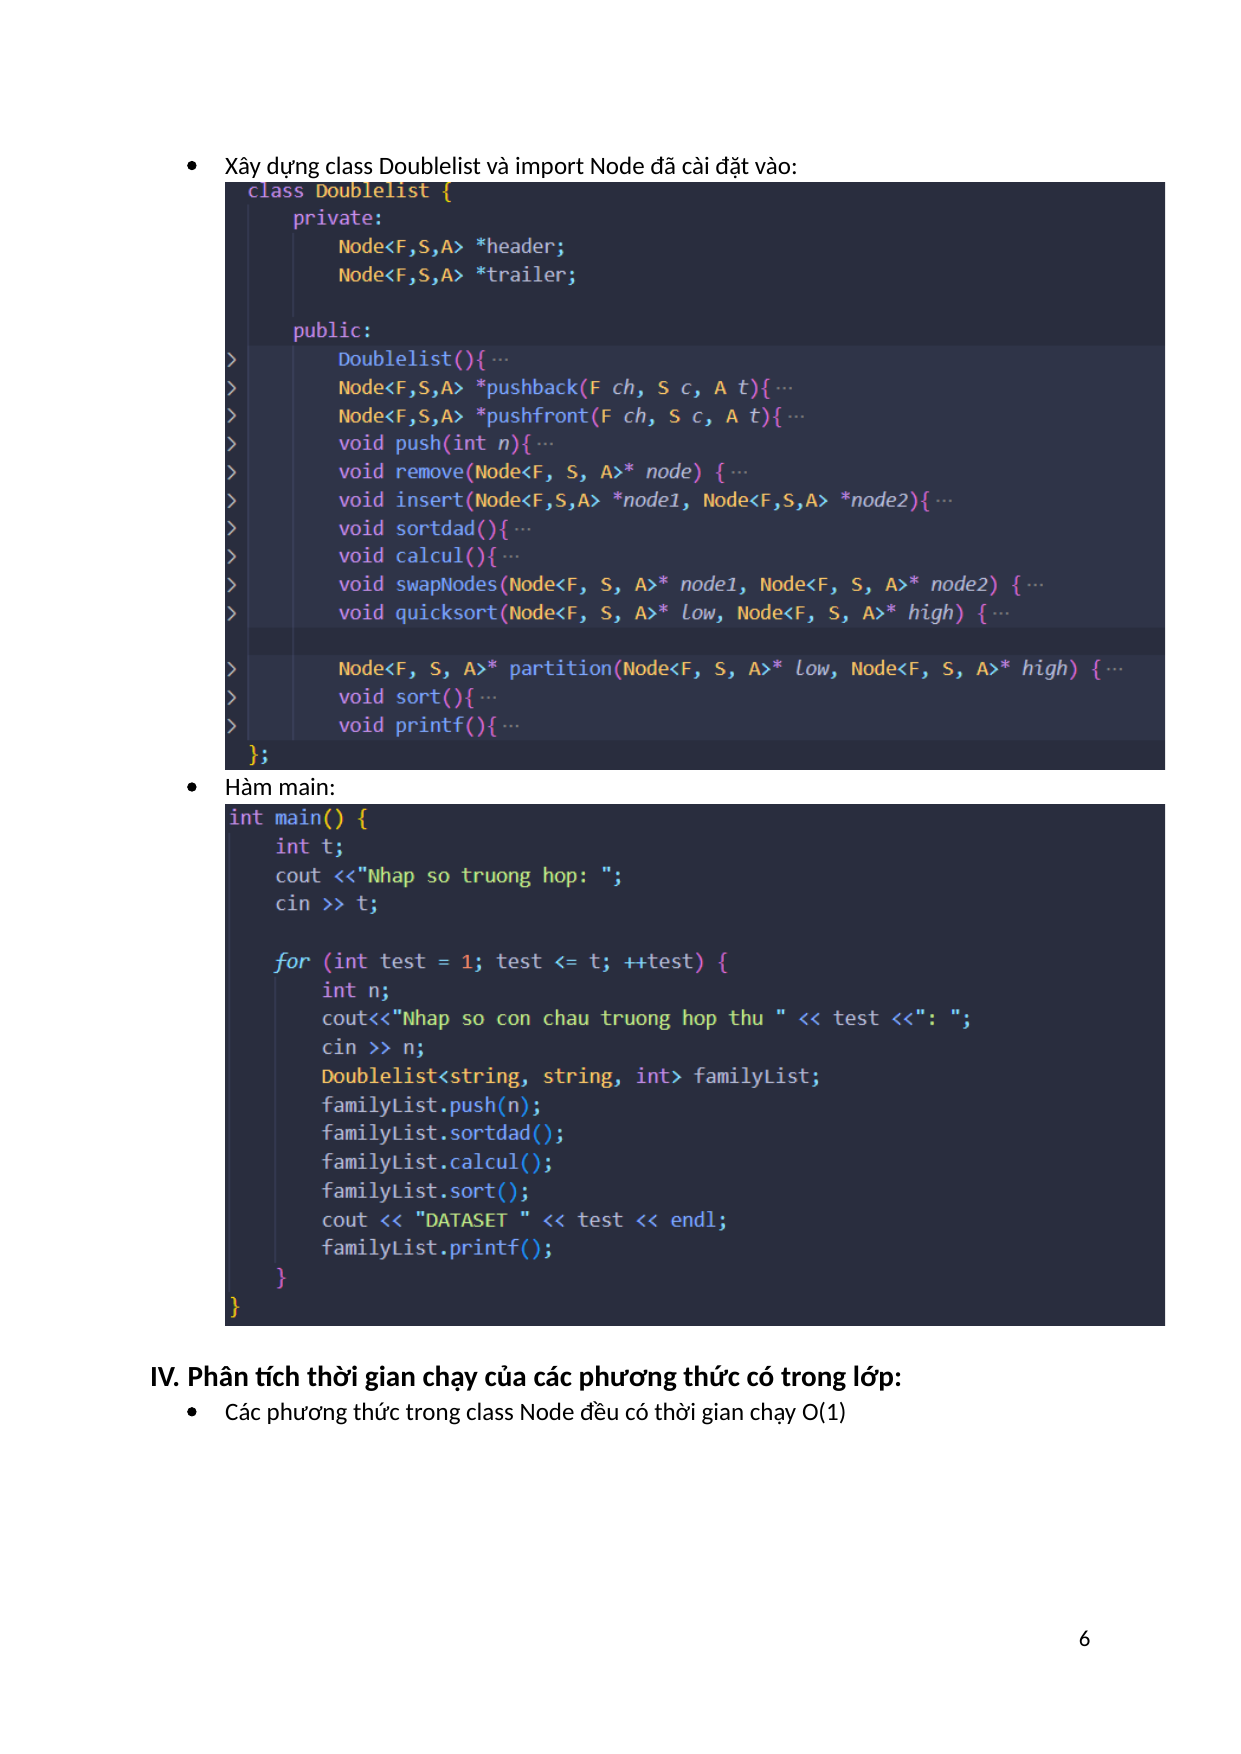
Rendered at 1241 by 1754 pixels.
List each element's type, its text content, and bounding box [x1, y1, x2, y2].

list Phân tích thời gian chạy của các phương thức có trong lớp: [150, 1358, 1090, 1393]
picture [225, 804, 1166, 1326]
picture [225, 182, 1166, 770]
list Các phương thức trong class Node đều có thời gian chạy O(1) [187, 1396, 1090, 1427]
